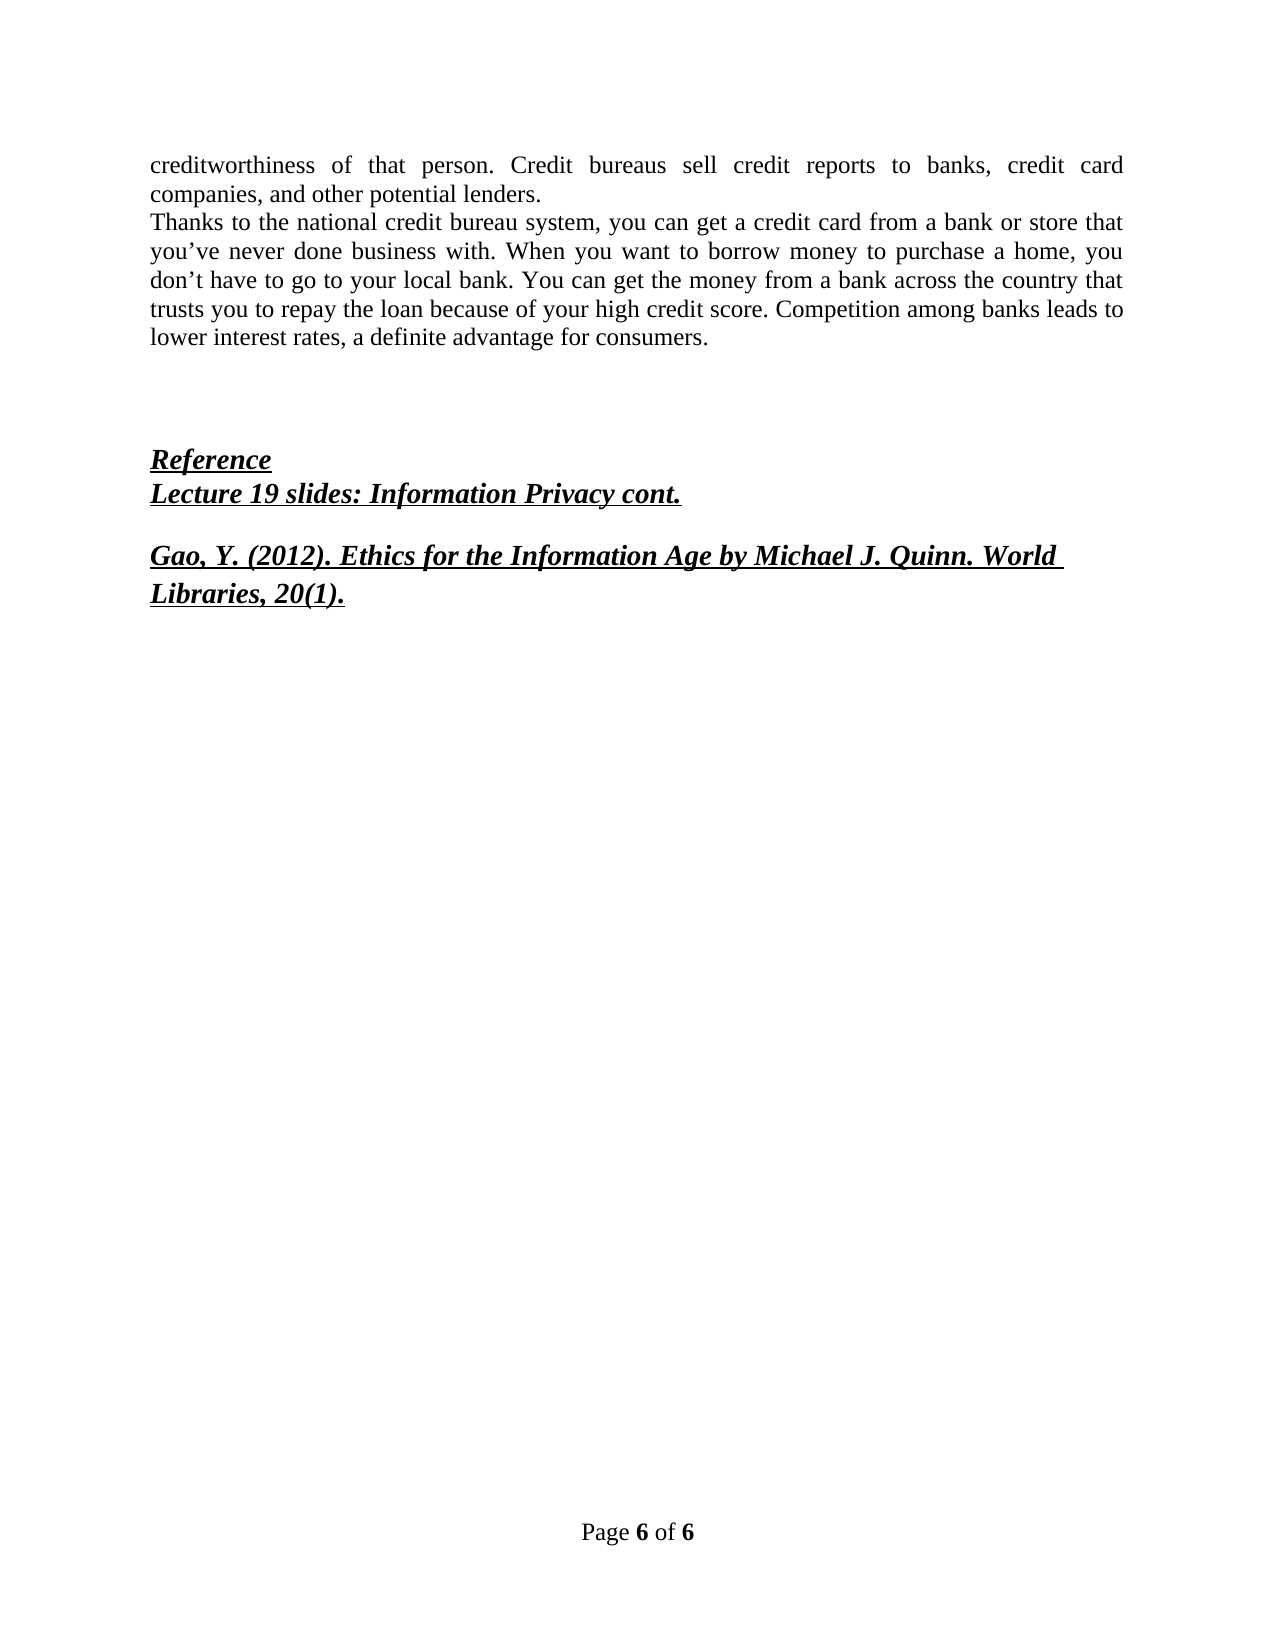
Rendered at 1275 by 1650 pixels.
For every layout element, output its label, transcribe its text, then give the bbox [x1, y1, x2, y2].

text Reference [150, 442, 1125, 476]
text Lecture 19 slides: Information Privacy cont. [150, 476, 1125, 509]
text Gao, Y. (2012). Ethics for the Information Age by Michael J. Quinn. World Libraries, 20(1). [150, 538, 1125, 610]
text Thanks to the national credit bureau system, you can get a credit card from a bank or store that you’ve never done business with. When you want to borrow money to purchase a home, you don’t have to go to your local bank. You can get the money from a bank across the country that trusts you to repay the loan because of your high credit score. Competition among banks leads to lower interest rates, a definite advantage for consumers. [150, 207, 1125, 351]
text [150, 150, 1125, 207]
